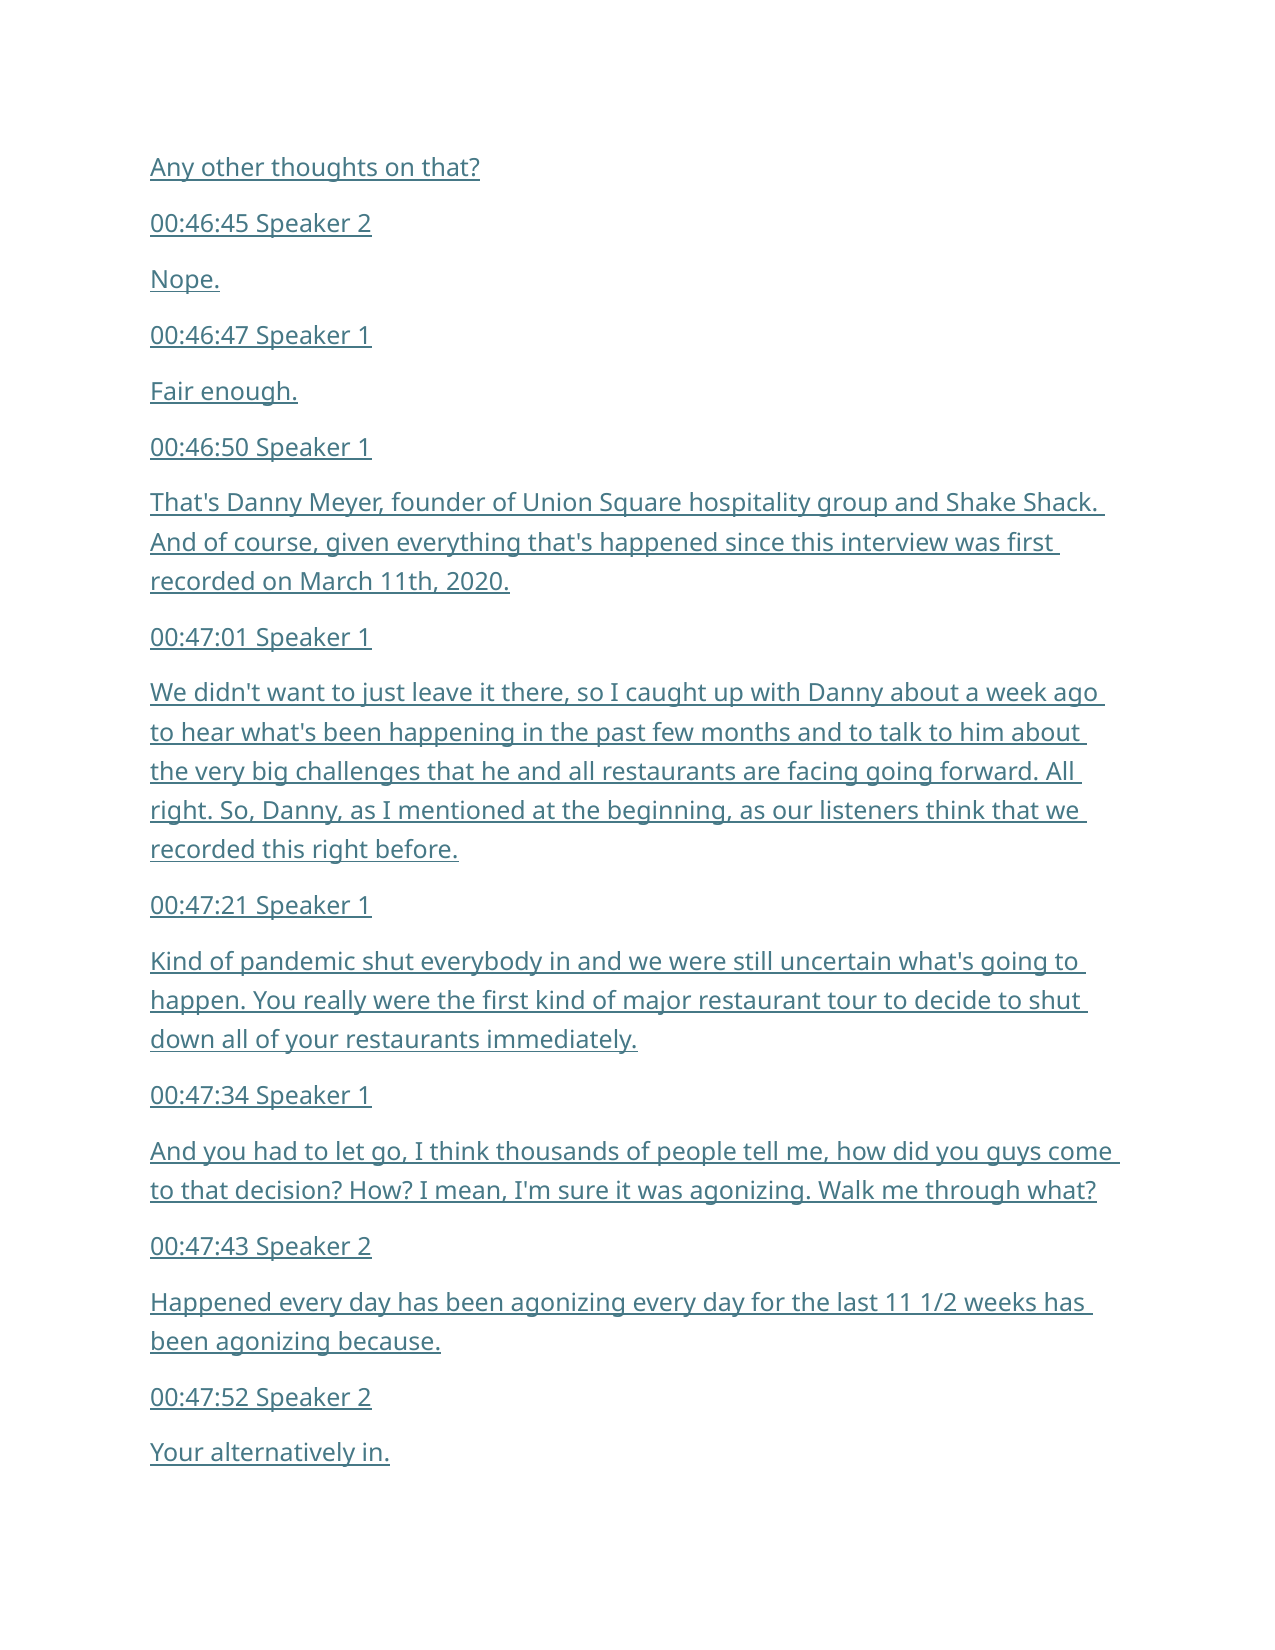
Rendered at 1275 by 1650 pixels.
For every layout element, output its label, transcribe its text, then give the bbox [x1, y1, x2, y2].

text 00:47:43 Speaker 2 [150, 1228, 1125, 1262]
text 00:46:45 Speaker 2 [150, 206, 1125, 240]
text Nope. [150, 262, 1125, 296]
text 00:47:21 Speaker 1 [150, 887, 1125, 922]
text Fair enough. [150, 373, 1125, 407]
text 00:46:47 Speaker 1 [150, 317, 1125, 352]
text We didn't want to just leave it there, so I caught up with Danny about a week ago to hear what's been happening in the past few months and to talk to him about the very big challenges that he and all restaurants are facing going forward. All right. So, Danny, as I mentioned at the beginning, as our listeners think that we recorded this right before. [150, 675, 1125, 866]
text 00:47:34 Speaker 1 [150, 1077, 1125, 1112]
text Any other thoughts on that? [150, 150, 1125, 184]
text 00:47:01 Speaker 1 [150, 619, 1125, 653]
text Your alternatively in. [150, 1435, 1125, 1469]
text And you had to let go, I think thousands of people tell me, how did you guys come to that decision? How? I mean, I'm sure it was agonizing. Walk me through what? [150, 1133, 1125, 1207]
text 00:46:50 Speaker 1 [150, 429, 1125, 463]
text 00:47:52 Speaker 2 [150, 1379, 1125, 1413]
text Happened every day has been agonizing every day for the last 11 1/2 weeks has been agonizing because. [150, 1284, 1125, 1357]
text Kind of pandemic shut everybody in and we were still uncertain what's going to happen. You really were the first kind of major restaurant tour to decide to shut down all of your restaurants immediately. [150, 943, 1125, 1056]
text That's Danny Meyer, founder of Union Square hospitality group and Shake Shack. And of course, given everything that's happened since this interview was first recorded on March 11th, 2020. [150, 485, 1125, 597]
